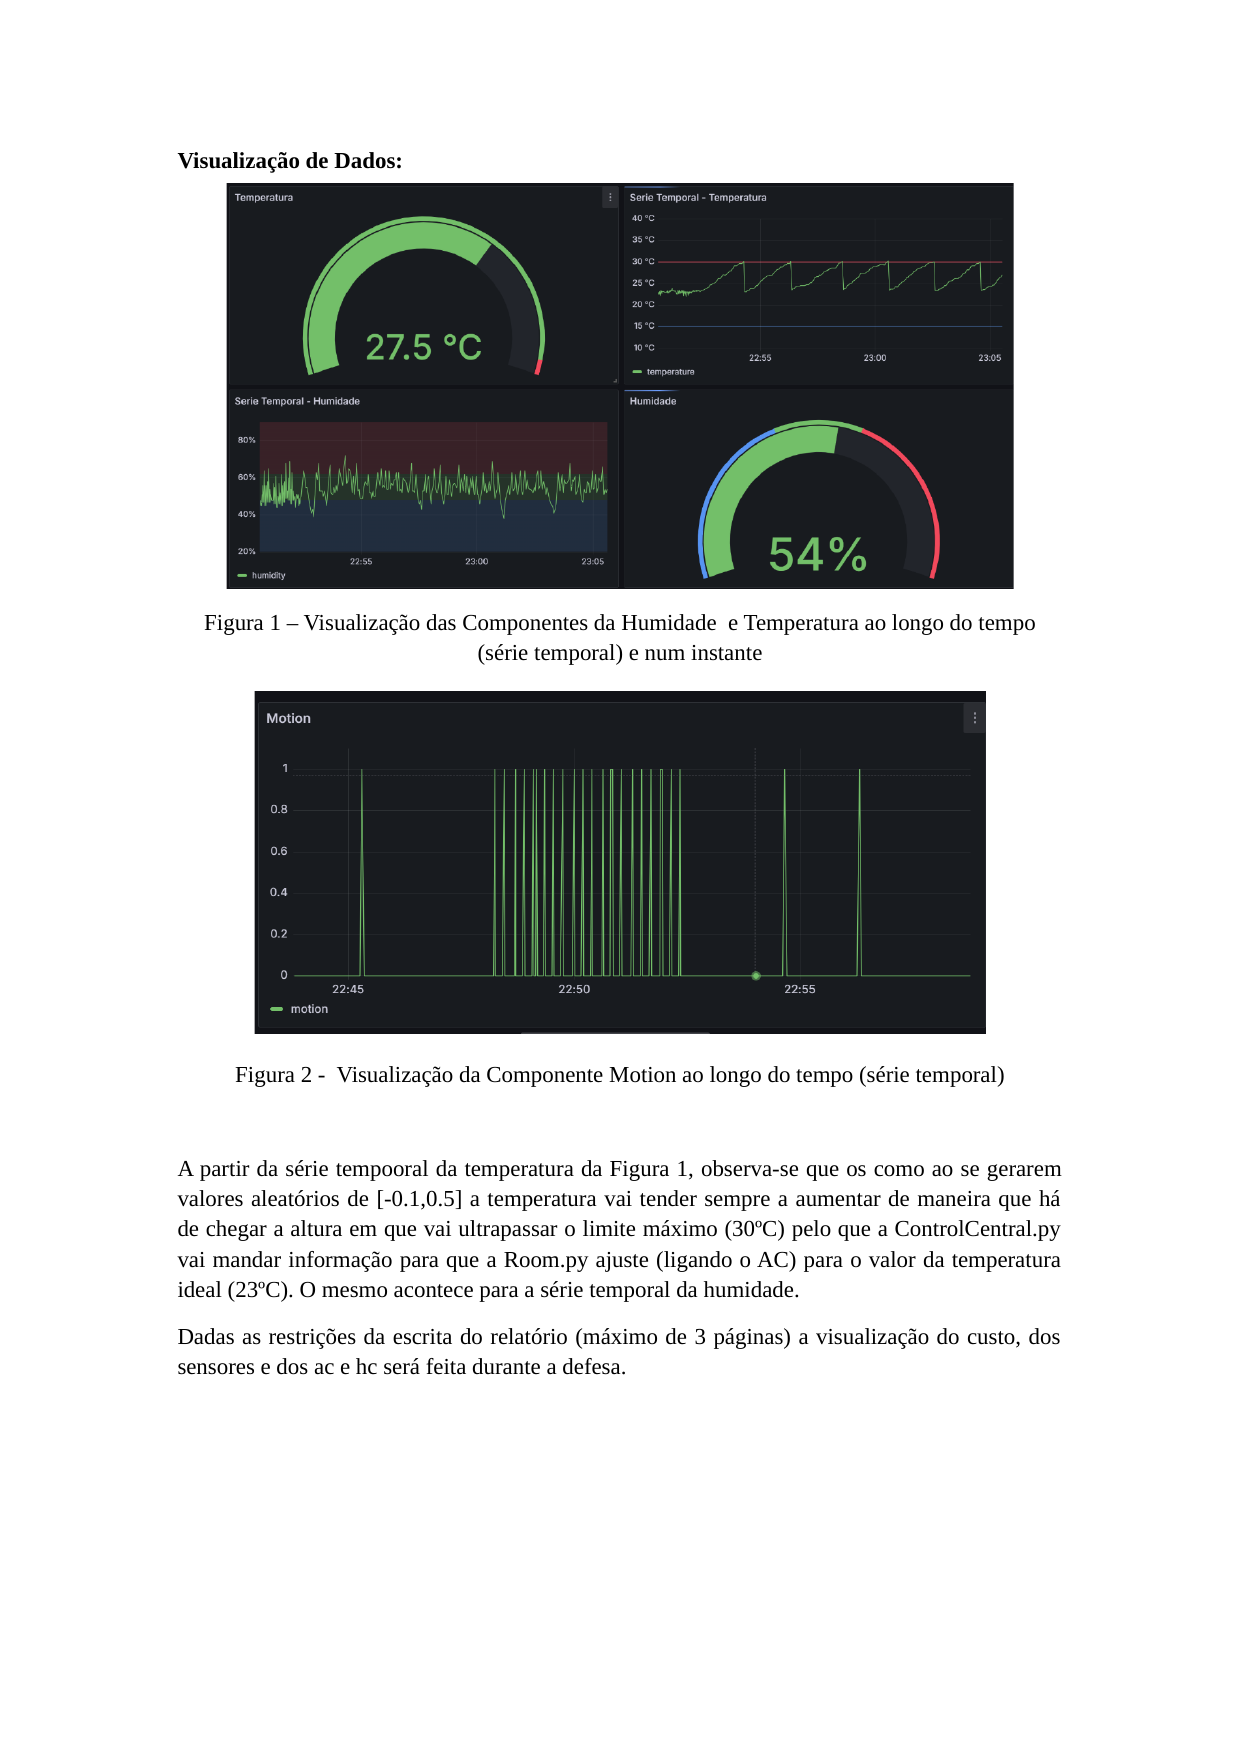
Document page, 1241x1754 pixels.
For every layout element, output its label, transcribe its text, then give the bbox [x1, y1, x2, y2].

picture [226, 183, 1014, 589]
text A partir da série tempooral da temperatura da Figura 1, observa-se que os como ao se gerarem valores aleatórios de [-0.1,0.5] a temperatura vai tender sempre a aumentar de maneira que há de chegar a altura em que vai ultrapassar o limite máximo (30ºC) pelo que a ControlCentral.py vai mandar informação para que a Room.py ajuste (ligando o AC) para o valor da temperatura ideal (23ºC). O mesmo acontece para a série temporal da humidade. [177, 1155, 1063, 1302]
text Figura 2 - Visualização da Componente Motion ao longo do tempo (série temporal) [177, 1061, 1063, 1088]
text Dadas as restrições da escrita do relatório (máximo de 3 páginas) a visualização do custo, dos sensores e dos ac e hc será feita durante a defesa. [177, 1323, 1063, 1379]
text Visualização de Dados: [177, 148, 1063, 174]
picture [254, 691, 986, 1034]
